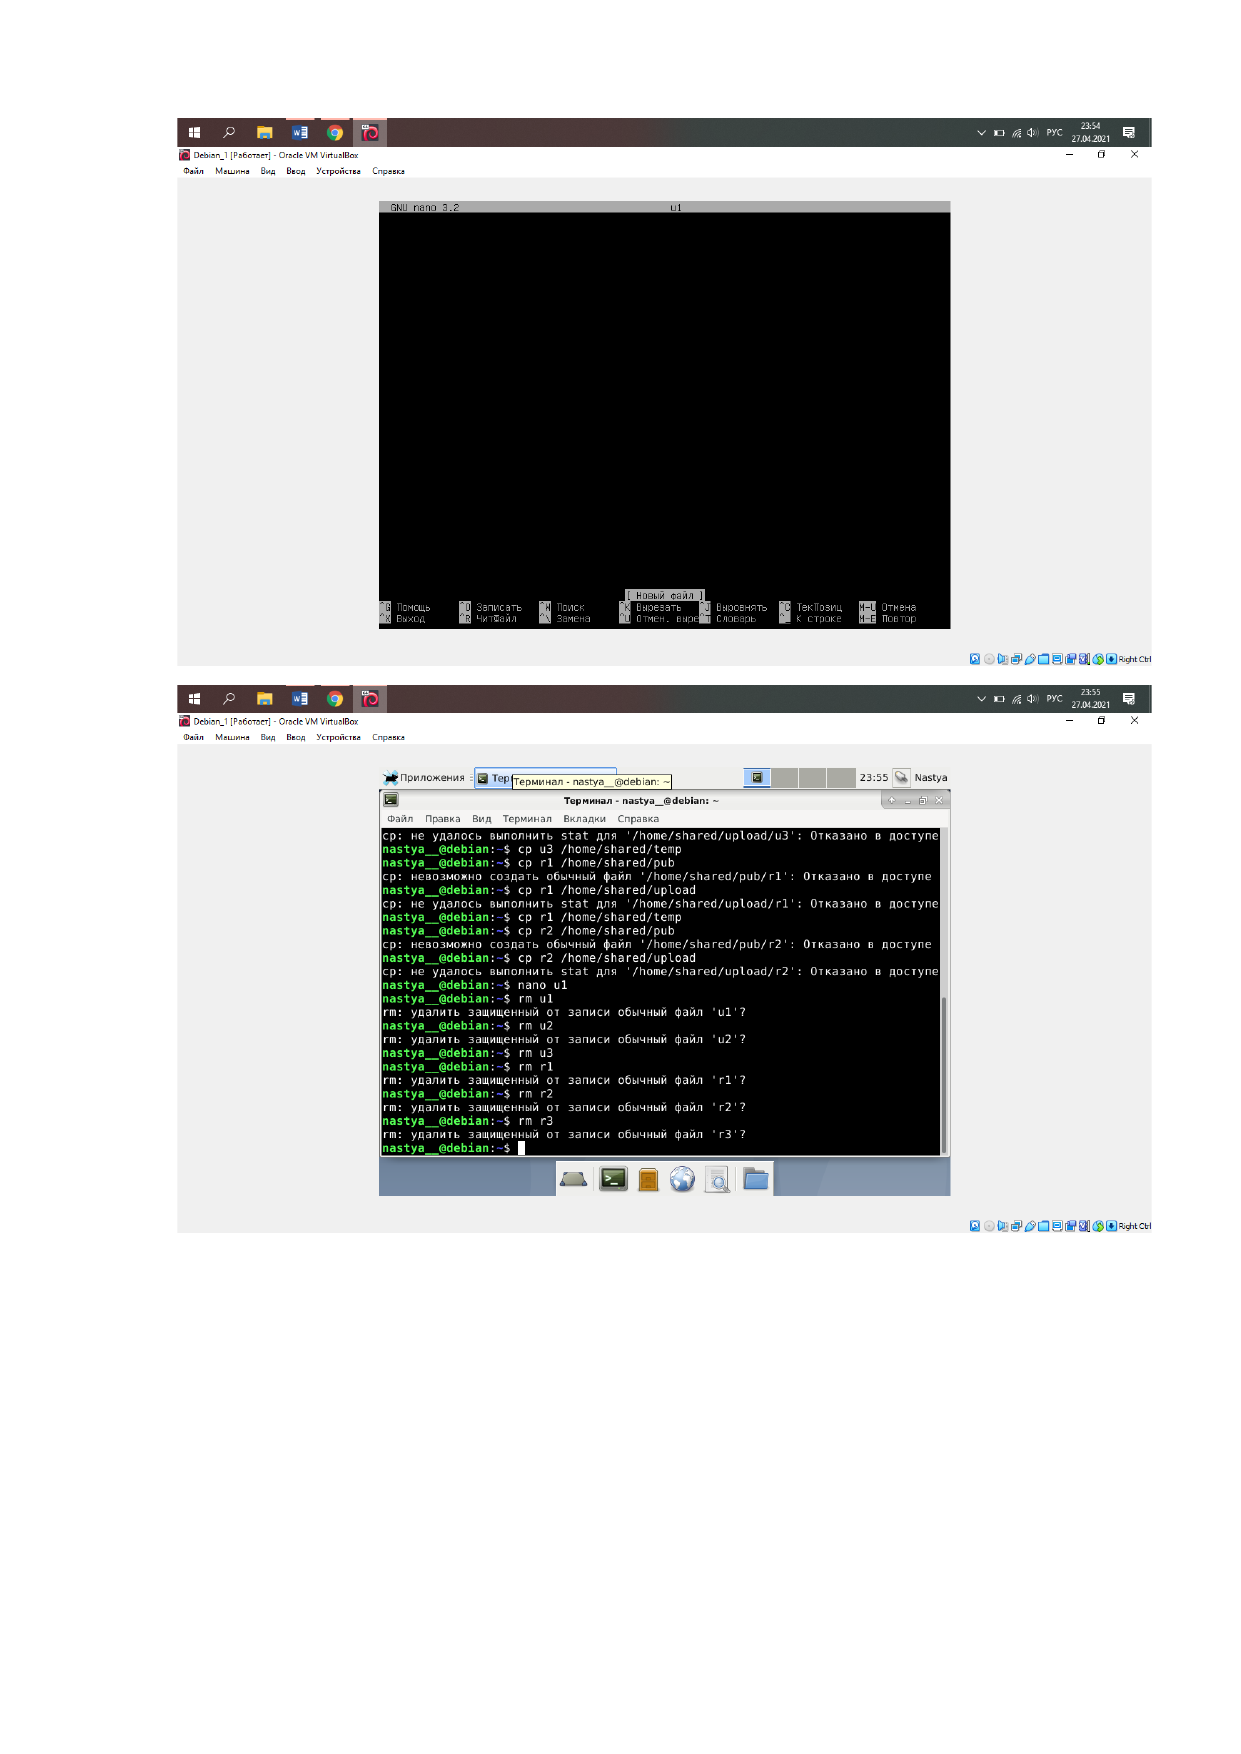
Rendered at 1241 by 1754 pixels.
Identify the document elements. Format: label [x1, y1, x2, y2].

picture [177, 685, 1152, 1233]
picture [177, 118, 1152, 666]
